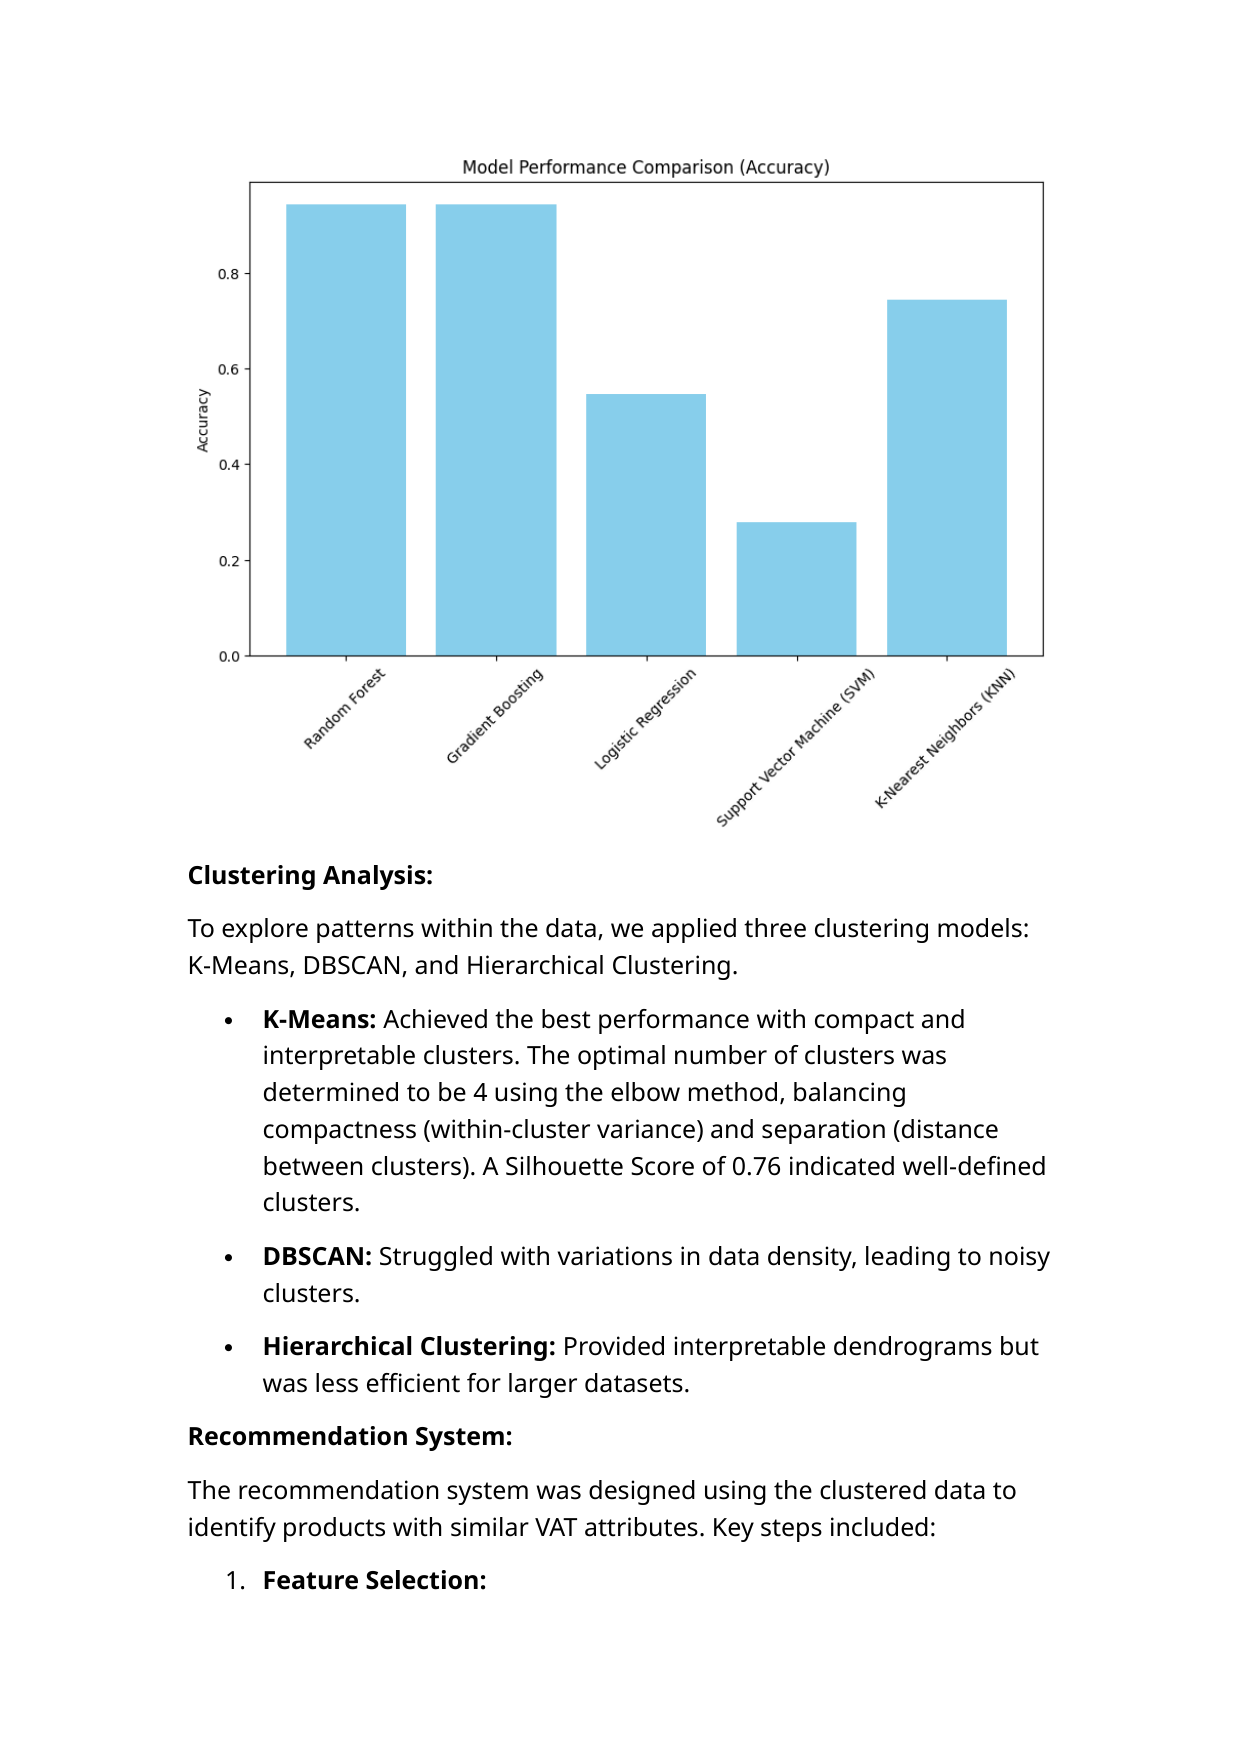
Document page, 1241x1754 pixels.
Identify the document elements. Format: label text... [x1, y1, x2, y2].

list Hierarchical Clustering: Provided interpretable dendrograms but was less efficient for larger datasets. [225, 1329, 1053, 1399]
list DBSCAN: Struggled with variations in data density, leading to noisy clusters. [225, 1238, 1053, 1309]
text Recommendation System: [187, 1419, 1053, 1453]
list K-Means: Achieved the best performance with compact and interpretable clusters. The optimal number of clusters was determined to be 4 using the elbow method, balancing compactness (within-cluster variance) and separation (distance between clusters). A Silhouette Score of 0.76 indicated well-defined clusters. [225, 1001, 1053, 1219]
text Clustering Analysis: [187, 858, 1053, 892]
text The recommendation system was designed using the clustered data to identify products with similar VAT attributes. Key steps included: [187, 1472, 1053, 1543]
list Feature Selection: [225, 1563, 1053, 1597]
text To explore patterns within the data, we applied three clustering models: K-Means, DBSCAN, and Hierarchical Clustering. [187, 911, 1053, 982]
picture [187, 150, 1053, 839]
